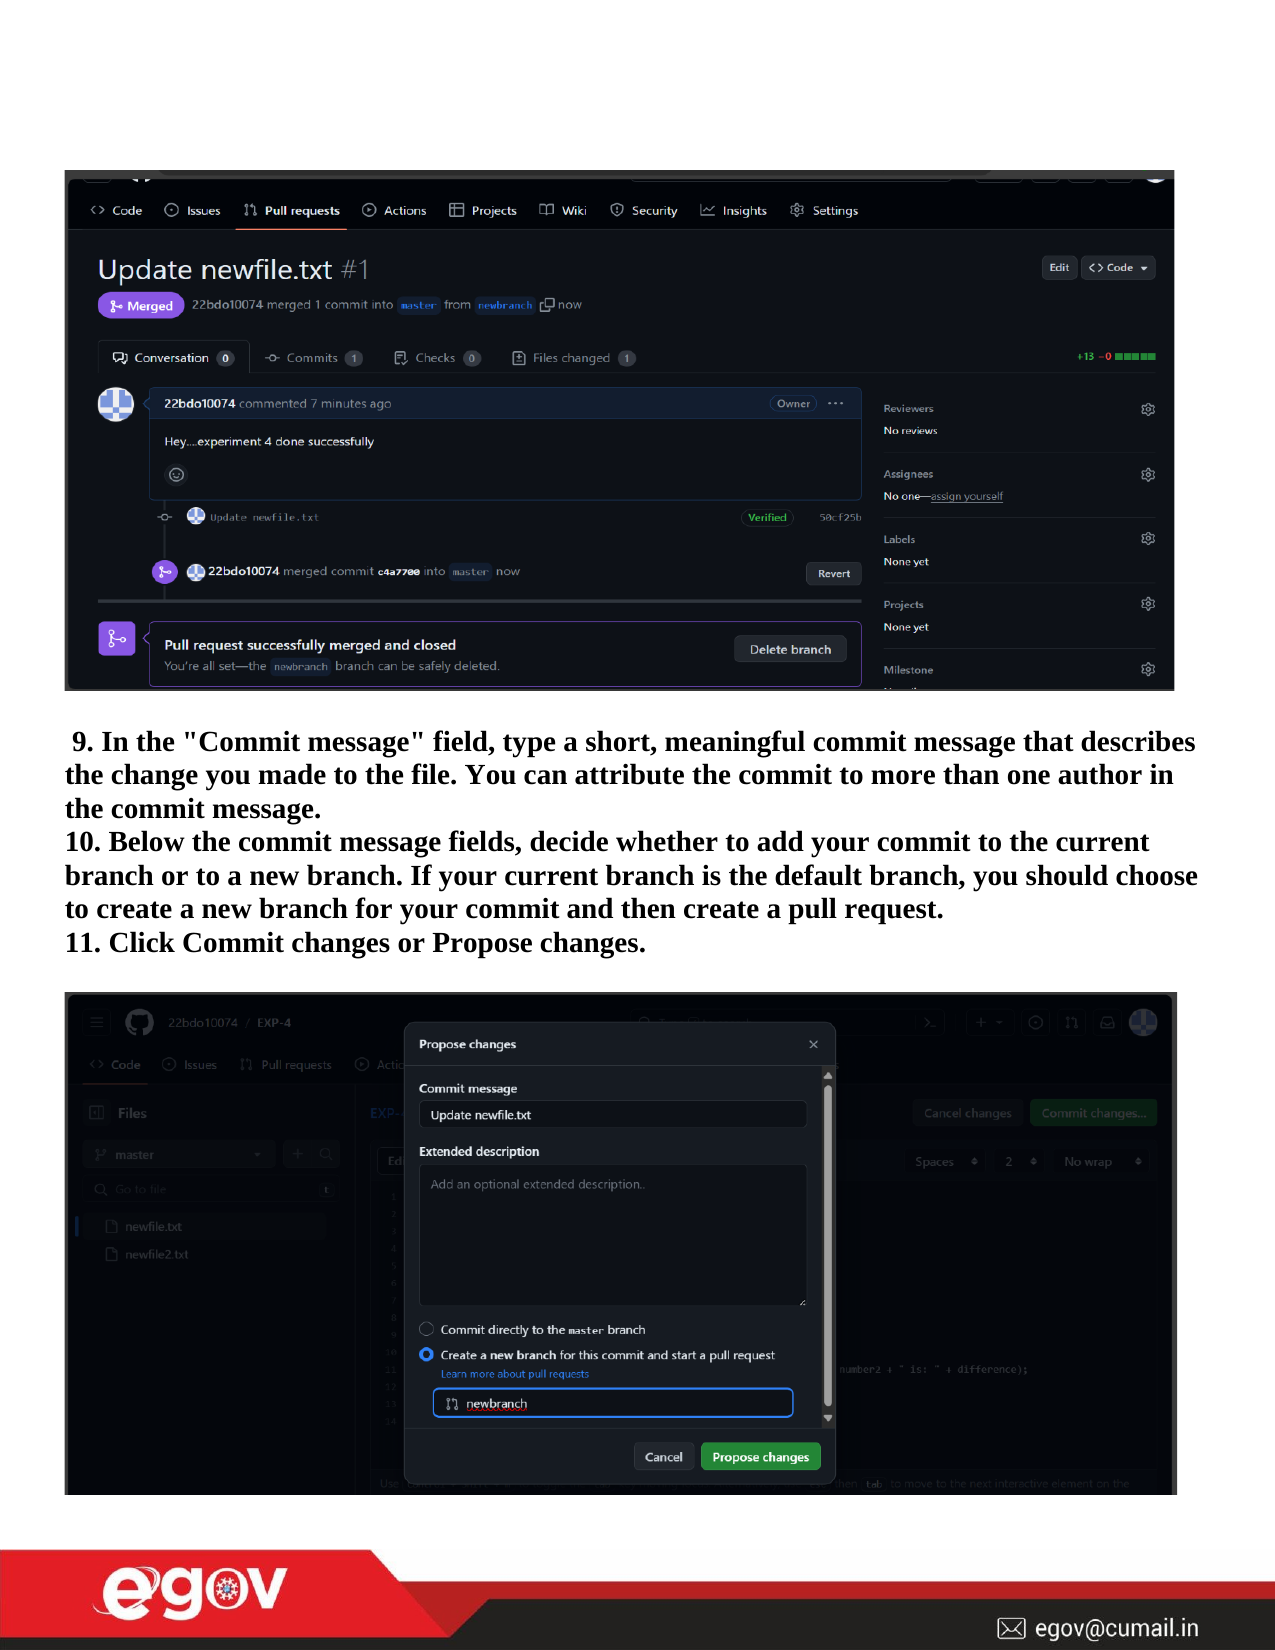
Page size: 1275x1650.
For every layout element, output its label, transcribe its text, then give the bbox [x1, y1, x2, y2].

picture [0, 1549, 1275, 1650]
picture [64, 170, 1175, 691]
text 9. In the "Commit message" field, type a short, meaningful commit message that describes the change you made to the file. You can attribute the commit to more than one author in the commit message. [64, 724, 1212, 824]
text 11. Click Commit changes or Propose changes. [64, 925, 1212, 959]
picture [64, 992, 1178, 1495]
text 10. Below the commit message fields, decide whether to add your commit to the current branch or to a new branch. If your current branch is the default branch, you should choose to create a new branch for your commit and then create a pull request. [64, 824, 1212, 925]
